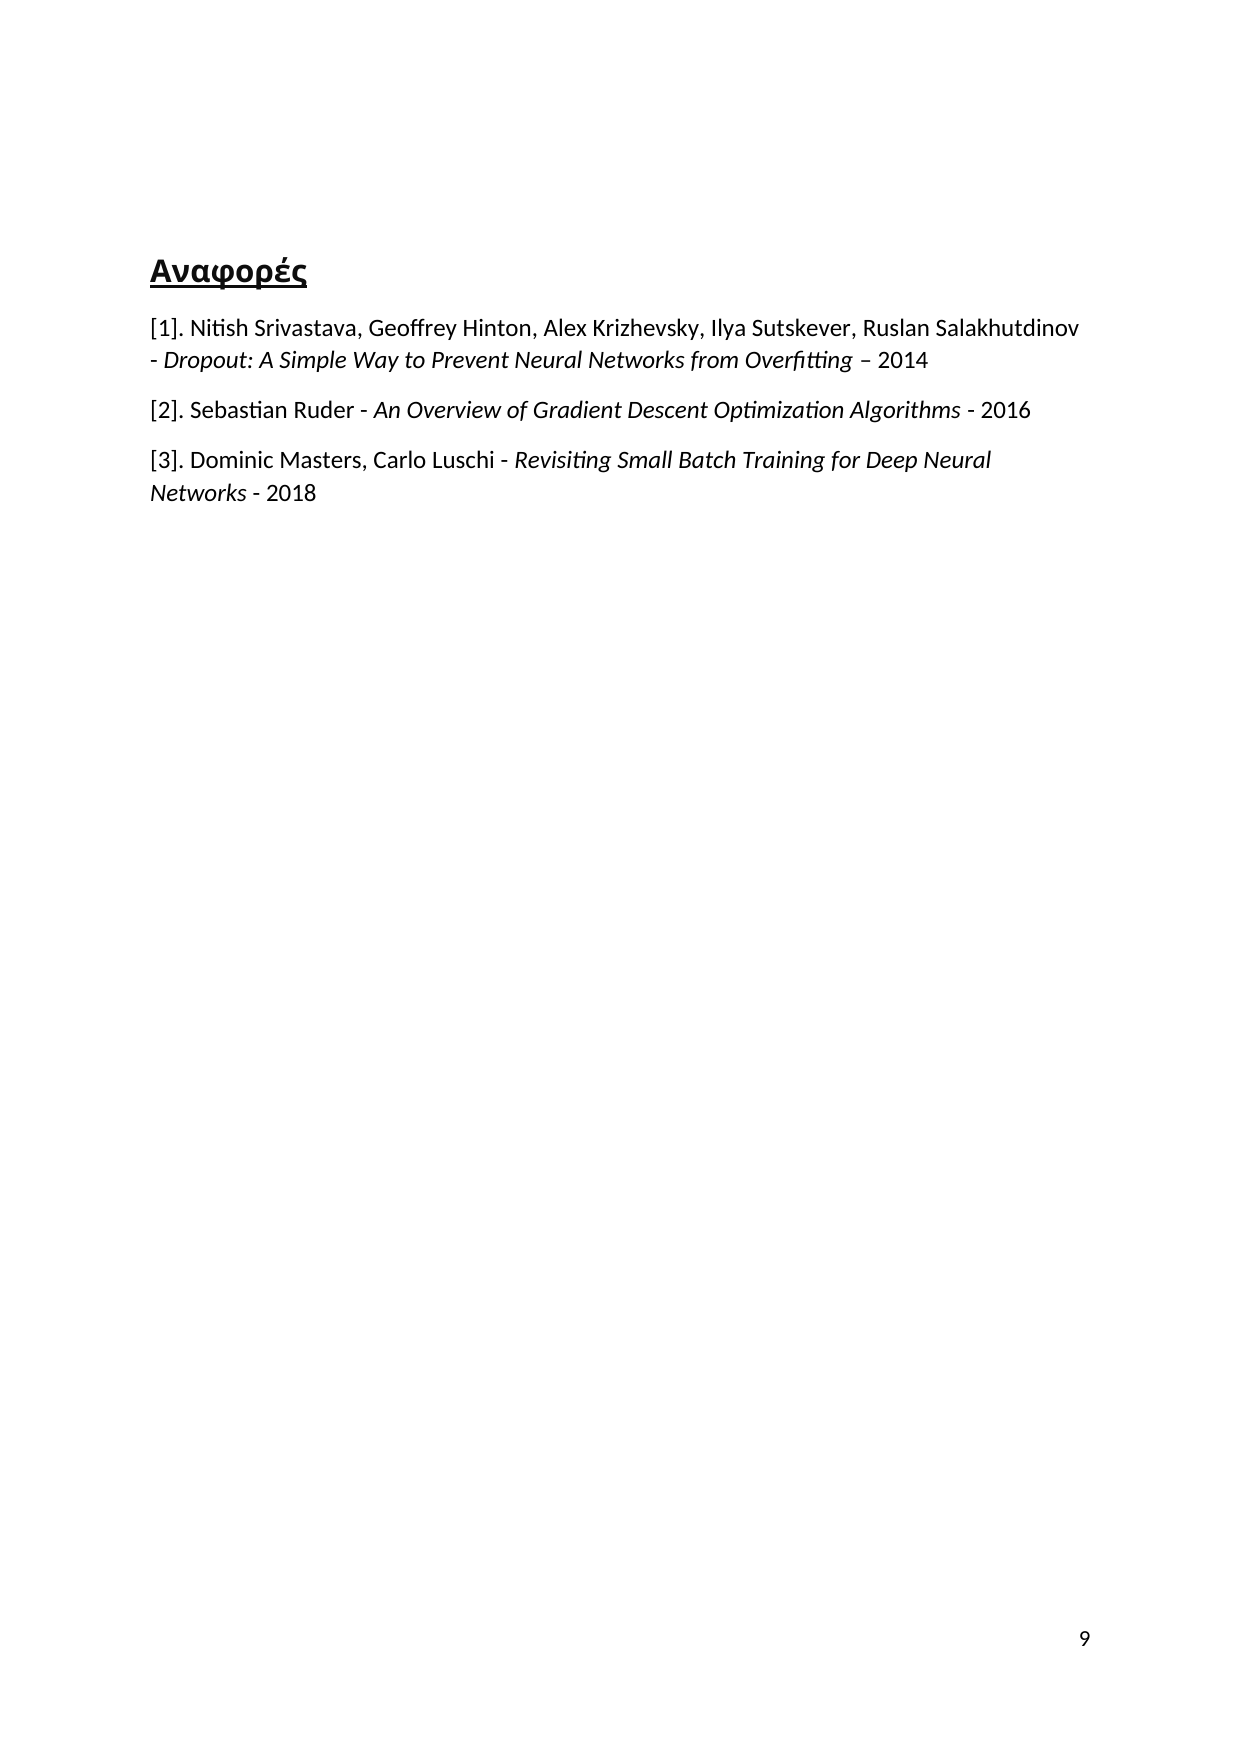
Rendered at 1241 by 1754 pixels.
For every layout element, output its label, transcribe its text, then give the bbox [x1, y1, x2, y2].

text [1]. Nitish Srivastava, Geoffrey Hinton, Alex Krizhevsky, Ilya Sutskever, Ruslan Salakhutdinov - Dropout: A Simple Way to Prevent Neural Networks from Overfitting – 2014 [150, 312, 1090, 375]
text [3]. Dominic Masters, Carlo Luschi - Revisiting Small Batch Training for Deep Neural Networks - 2018 [150, 444, 1090, 507]
subtitle Αναφορές [150, 249, 1090, 292]
text [2]. Sebastian Ruder - An Overview of Gradient Descent Optimization Algorithms - 2016 [150, 394, 1090, 425]
